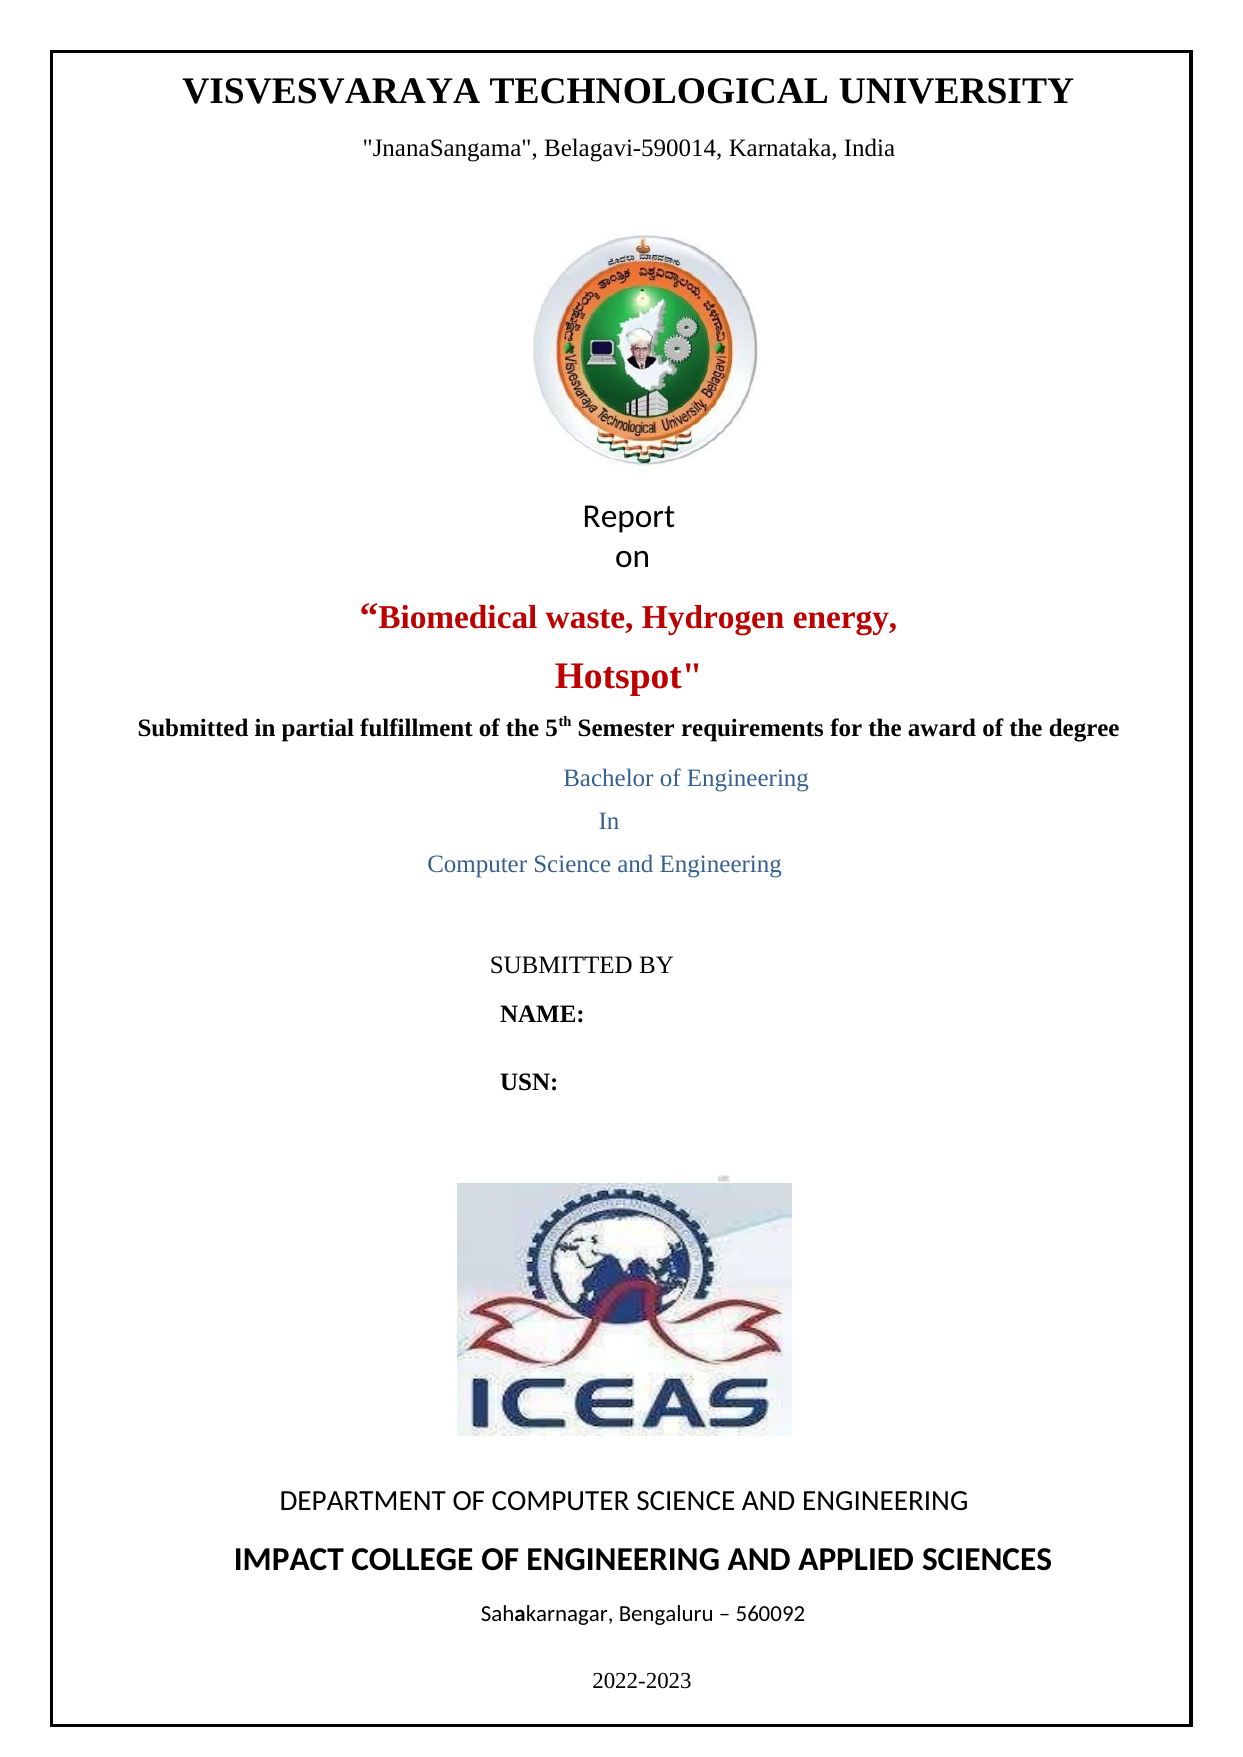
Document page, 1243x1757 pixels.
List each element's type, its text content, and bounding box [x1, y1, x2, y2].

subtitle NAME: [300, 999, 1166, 1027]
subtitle “Biomedical waste, Hydrogen energy, [101, 593, 1155, 636]
text DEPARTMENT OF COMPUTER SCIENCE AND ENGINEERING [83, 1482, 1155, 1518]
text SUBMITTED BY [83, 950, 788, 979]
text Bachelor of Engineering [223, 763, 1014, 792]
text 2022-2023 [83, 1668, 1166, 1694]
text In [598, 806, 1166, 835]
text Sahakarnagar, Bengaluru – 560092 [130, 1599, 1155, 1627]
picture [532, 230, 758, 467]
subtitle USN: [300, 1067, 1166, 1096]
subtitle Submitted in partial fulfillment of the 5th Semester requirements for the award of the degree [101, 713, 1155, 742]
text IMPACT COLLEGE OF ENGINEERING AND APPLIED SCIENCES [130, 1538, 1155, 1579]
subtitle Hotspot" [101, 653, 1155, 696]
text Computer Science and Engineering [83, 849, 788, 878]
text on [102, 535, 1155, 576]
text Report [102, 494, 1155, 535]
picture [457, 1174, 792, 1436]
text "JnanaSangama", Belagavi-590014, Karnataka, India [102, 133, 1155, 162]
subtitle VISVESVARAYA TECHNOLOGICAL UNIVERSITY [101, 69, 1155, 112]
